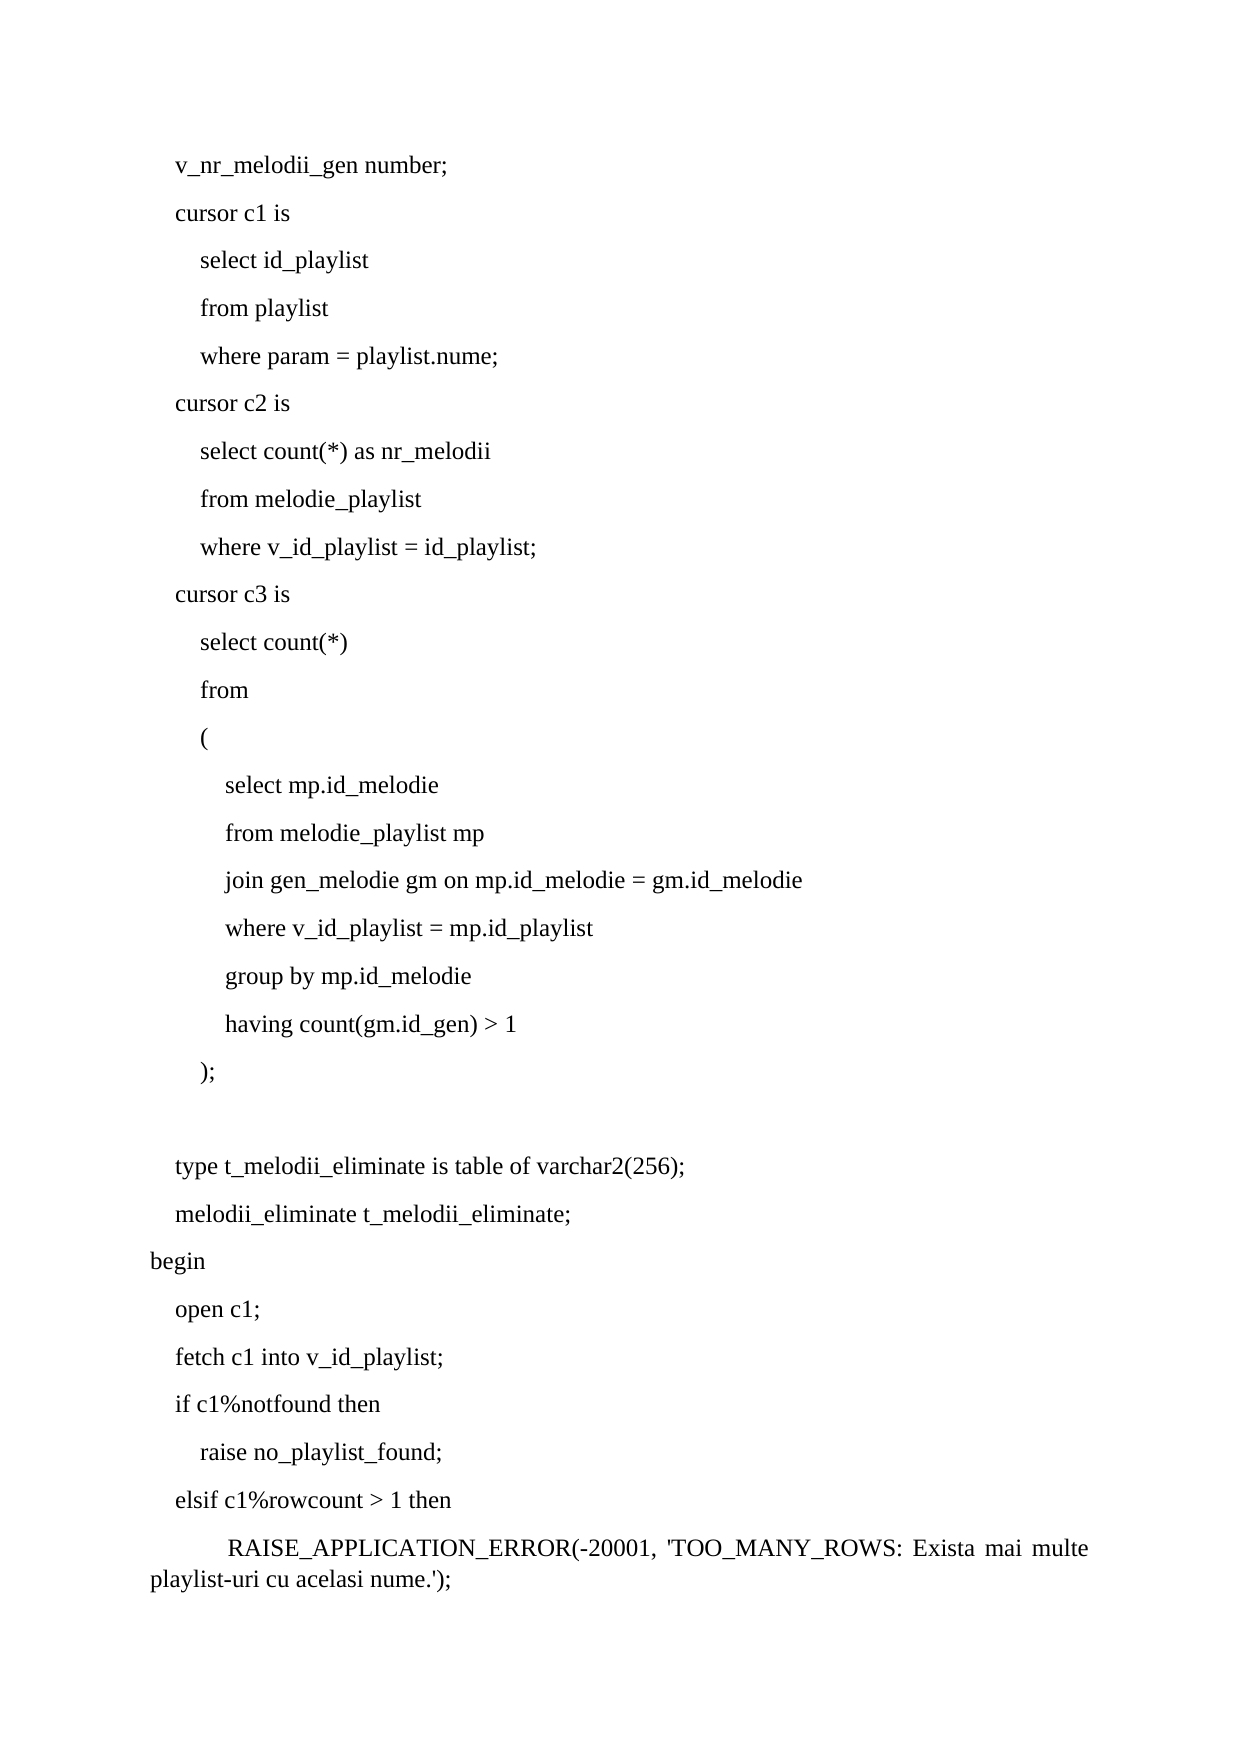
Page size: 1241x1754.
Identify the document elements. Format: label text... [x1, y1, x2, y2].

text where v_id_playlist = id_playlist; [150, 532, 1090, 560]
text select count(*) as nr_melodii [150, 436, 1090, 465]
text from playlist [150, 293, 1090, 322]
text melodii_eliminate t_melodii_eliminate; [150, 1199, 1090, 1227]
text from melodie_playlist mp [150, 818, 1090, 847]
text ); [150, 1056, 1090, 1085]
text RAISE_APPLICATION_ERROR(-20001, 'TOO_MANY_ROWS: Exista mai multe playlist-uri cu acelasi nume.'); [150, 1533, 1090, 1592]
text group by mp.id_melodie [150, 961, 1090, 990]
text elsif c1%rowcount > 1 then [150, 1485, 1090, 1514]
text where v_id_playlist = mp.id_playlist [150, 913, 1090, 942]
text raise no_playlist_found; [150, 1437, 1090, 1466]
text ( [150, 722, 1090, 751]
text select count(*) [150, 627, 1090, 656]
text select mp.id_melodie [150, 770, 1090, 799]
text join gen_melodie gm on mp.id_melodie = gm.id_melodie [150, 866, 1090, 894]
text from [150, 675, 1090, 703]
text select id_playlist [150, 245, 1090, 274]
text cursor c1 is [150, 198, 1090, 226]
text having count(gm.id_gen) > 1 [150, 1009, 1090, 1037]
text from melodie_playlist [150, 484, 1090, 513]
text begin [150, 1246, 1090, 1275]
text if c1%notfound then [150, 1389, 1090, 1418]
text where param = playlist.nume; [150, 341, 1090, 369]
text open c1; [150, 1294, 1090, 1323]
text cursor c3 is [150, 579, 1090, 608]
text v_nr_melodii_gen number; [150, 150, 1090, 179]
text fetch c1 into v_id_playlist; [150, 1342, 1090, 1371]
text cursor c2 is [150, 388, 1090, 417]
text type t_melodii_eliminate is table of varchar2(256); [150, 1151, 1090, 1180]
